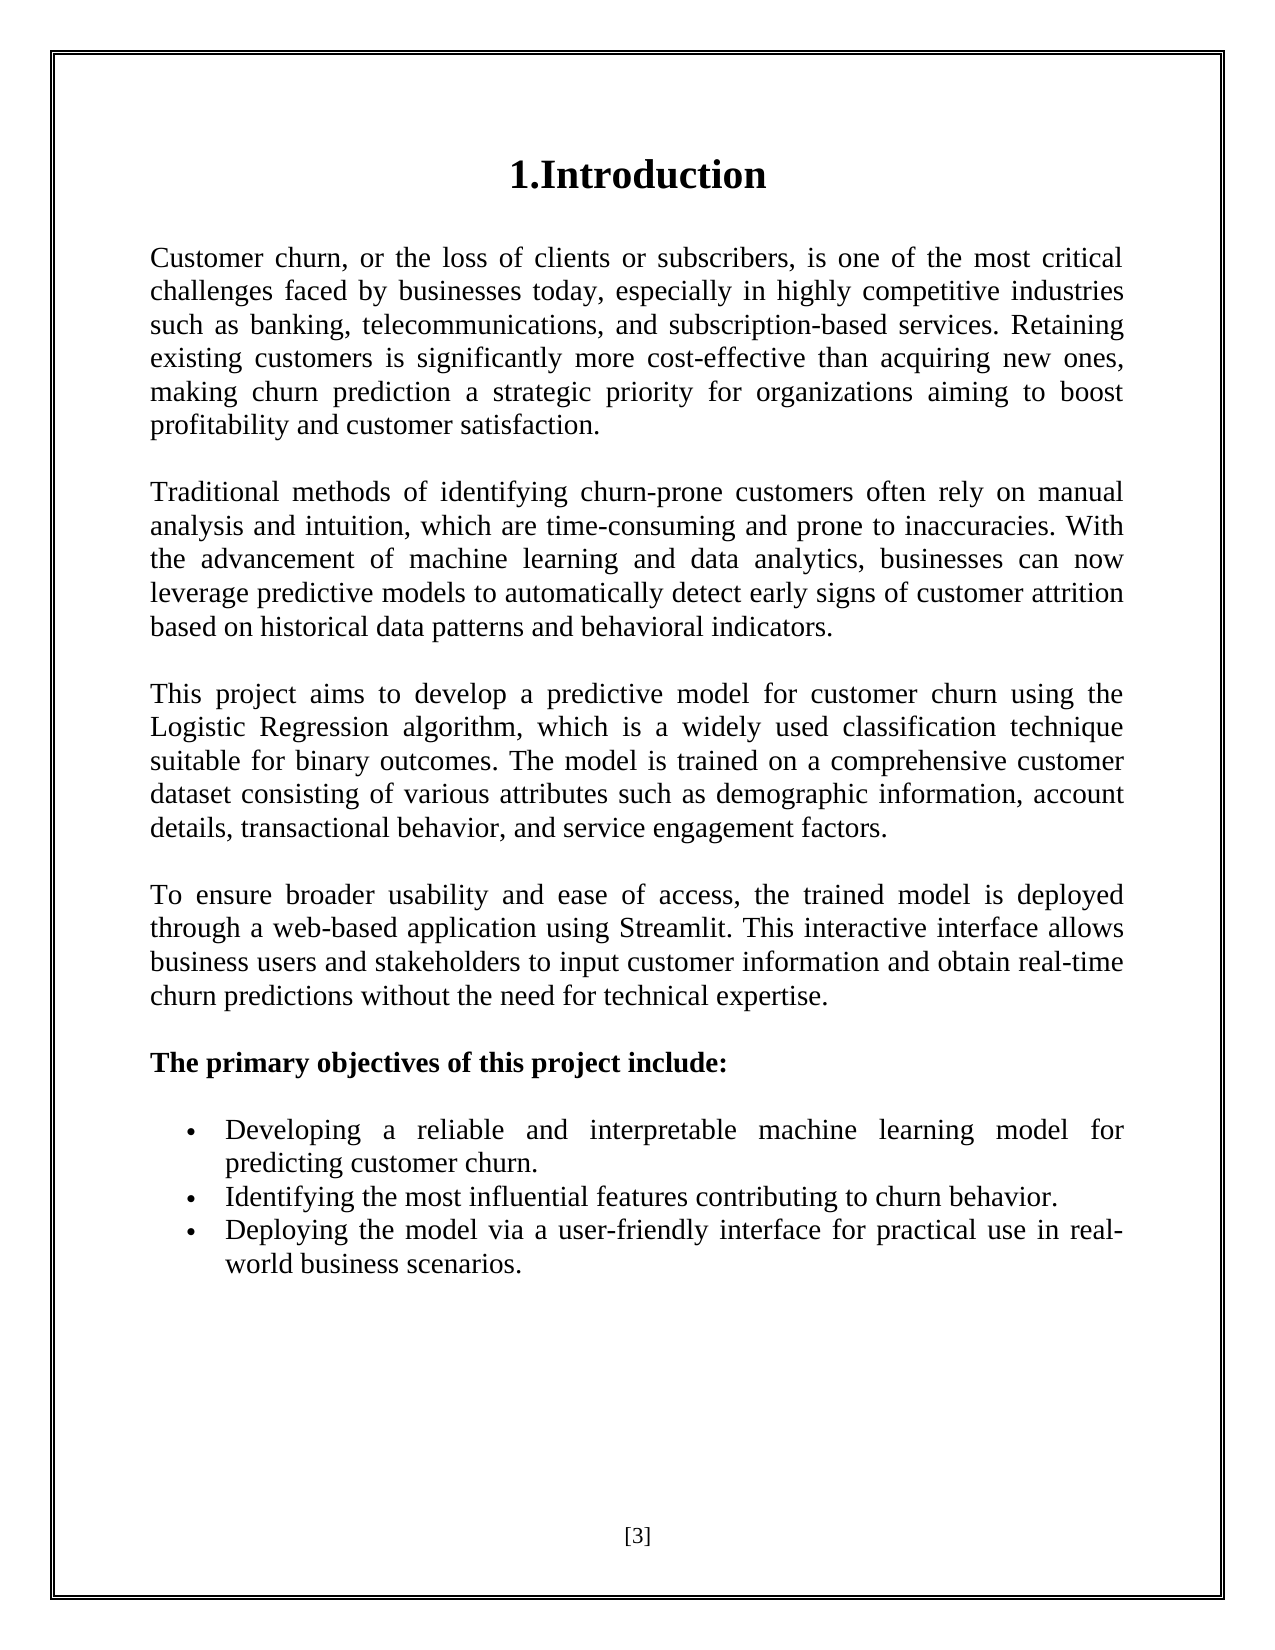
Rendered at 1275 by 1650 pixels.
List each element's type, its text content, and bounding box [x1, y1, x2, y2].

text Traditional methods of identifying churn-prone customers often rely on manual analysis and intuition, which are time-consuming and prone to inaccuracies. With the advancement of machine learning and data analytics, businesses can now leverage predictive models to automatically detect early signs of customer attrition based on historical data patterns and behavioral indicators. [150, 474, 1125, 642]
subtitle 1.Introduction [150, 150, 1125, 198]
list Developing a reliable and interpretable machine learning model for predicting customer churn. [187, 1112, 1125, 1179]
list Identifying the most influential features contributing to churn behavior. [187, 1179, 1125, 1212]
text Customer churn, or the loss of clients or subscribers, is one of the most critical challenges faced by businesses today, especially in highly competitive industries such as banking, telecommunications, and subscription-based services. Retaining existing customers is significantly more cost-effective than acquiring new ones, making churn prediction a strategic priority for organizations aiming to boost profitability and customer satisfaction. [150, 240, 1125, 441]
text The primary objectives of this project include: [150, 1045, 1125, 1078]
list Deploying the model via a user-friendly interface for practical use in real-world business scenarios. [187, 1212, 1125, 1279]
text To ensure broader usability and ease of access, the trained model is deployed through a web-based application using Streamlit. This interactive interface allows business users and stakeholders to input customer information and obtain real-time churn predictions without the need for technical expertise. [150, 877, 1125, 1011]
text This project aims to develop a predictive model for customer churn using the Logistic Regression algorithm, which is a widely used classification technique suitable for binary outcomes. The model is trained on a comprehensive customer dataset consisting of various attributes such as demographic information, account details, transactional behavior, and service engagement factors. [150, 676, 1125, 843]
